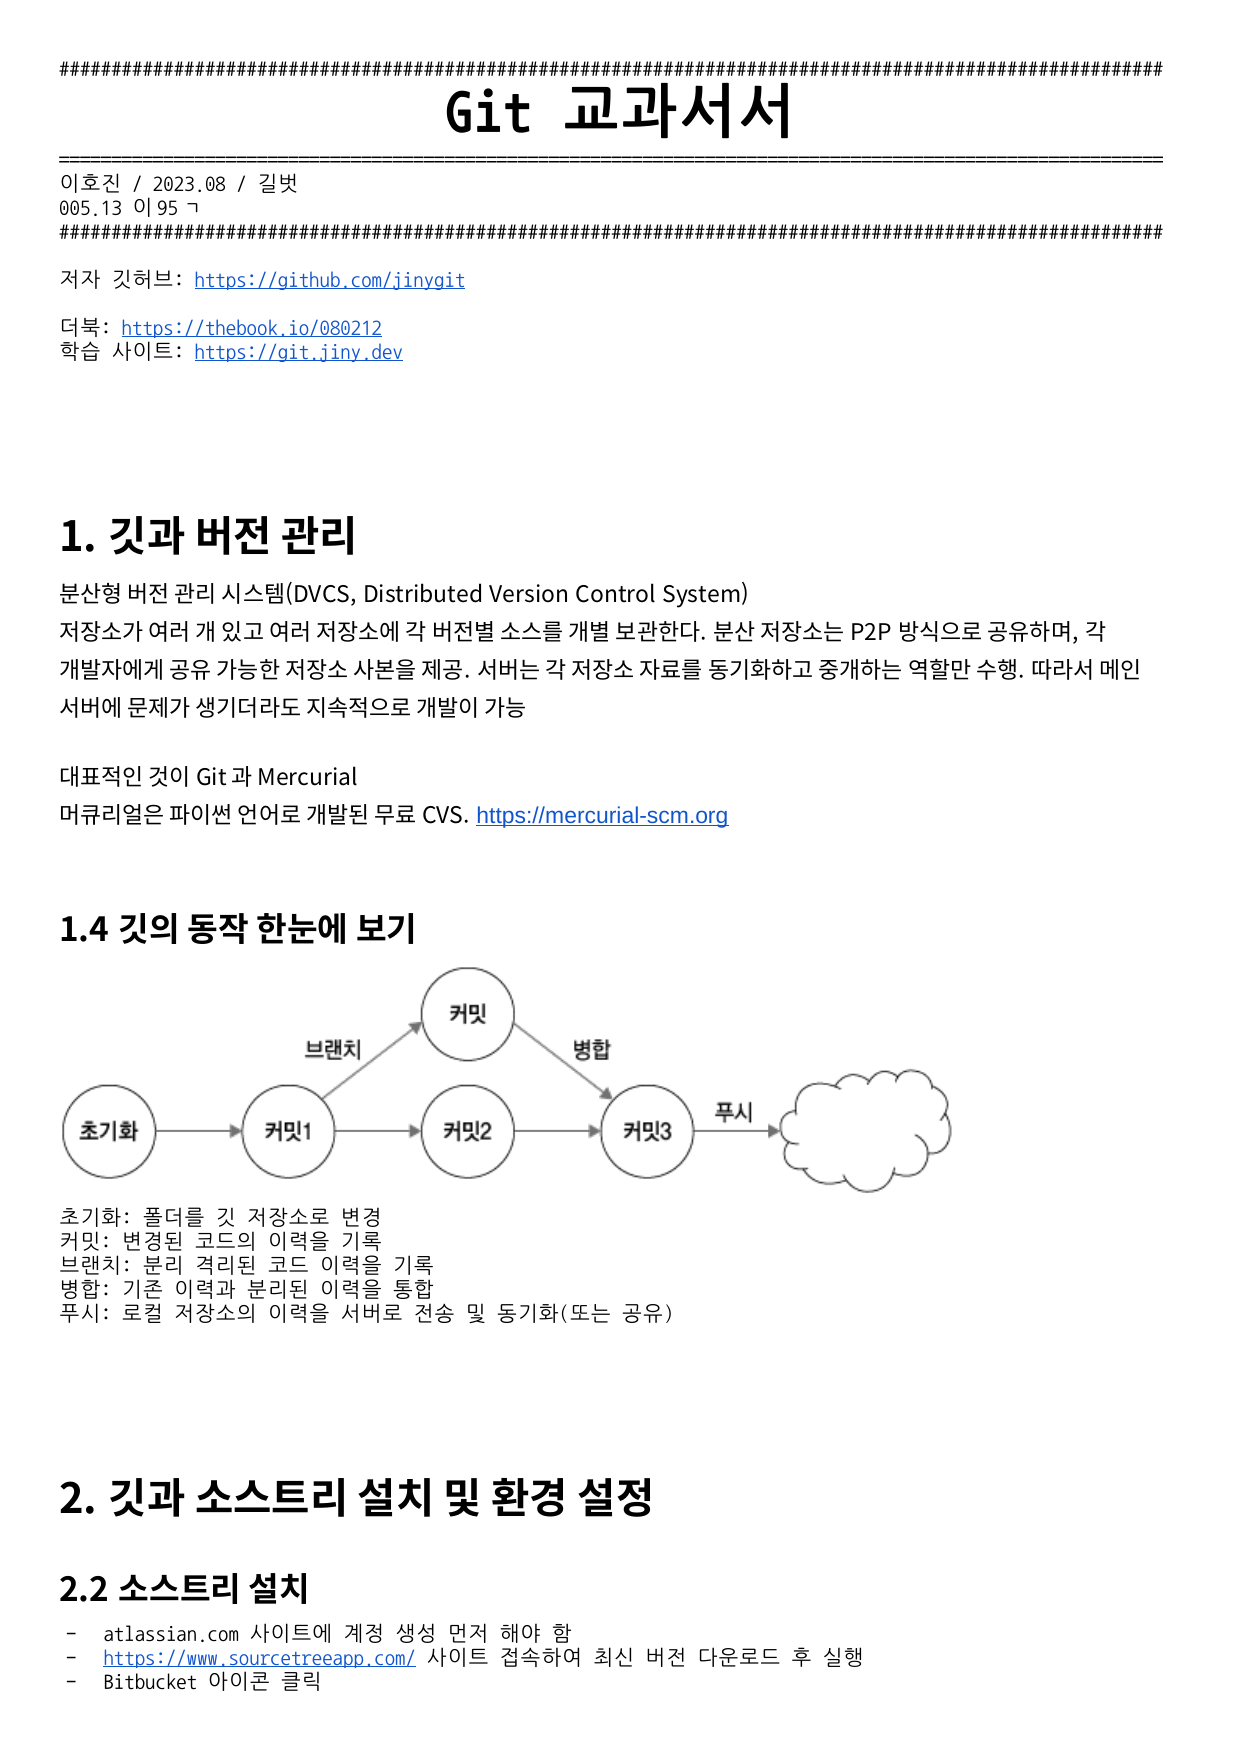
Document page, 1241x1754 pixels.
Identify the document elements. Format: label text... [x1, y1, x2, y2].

subtitle 1.4 깃의 동작 한눈에 보기 [59, 903, 1181, 951]
list https://www.sourcetreeapp.com/ 사이트 접속하여 최신 버전 다운로드 후 실행 [66, 1648, 1181, 1668]
list Bitbucket 아이콘 클릭 [66, 1672, 1181, 1692]
text 분산형 버전 관리 시스템(DVCS, Distributed Version Control System) [59, 576, 1181, 609]
text 저자 깃허브: https://github.com/jinygit [59, 270, 1181, 291]
text ########################################################################################################## [59, 222, 1181, 243]
text ########################################################################################################## [59, 59, 1181, 80]
picture [58, 963, 969, 1204]
text 병합: 기존 이력과 분리된 이력을 통합 [59, 1280, 1181, 1301]
text 저장소가 여러 개 있고 여러 저장소에 각 버전별 소스를 개별 보관한다. 분산 저장소는 P2P 방식으로 공유하며, 각 개발자에게 공유 가능한 저장소 사본을 제공. 서버는 각 저장소 자료를 동기화하고 중개하는 역할만 수행. 따라서 메인 서버에 문제가 생기더라도 지속적으로 개발이 가능 [59, 614, 1181, 723]
text 대표적인 것이 Git과 Mercurial [59, 759, 1181, 792]
text 머큐리얼은 파이썬 언어로 개발된 무료 CVS. https://mercurial-scm.org [59, 797, 1181, 830]
text 학습 사이트: https://git.jiny.dev [59, 342, 1181, 362]
text Git 교과서서 [59, 83, 1181, 141]
list atlassian.com 사이트에 계정 생성 먼저 해야 함 [66, 1624, 1181, 1644]
text 브랜치: 분리 격리된 코드 이력을 기록 [59, 1256, 1181, 1277]
text 초기화: 폴더를 깃 저장소로 변경 [59, 1208, 1181, 1229]
text 푸시: 로컬 저장소의 이력을 서버로 전송 및 동기화(또는 공유) [59, 1304, 1181, 1324]
text 이호진 / 2023.08 / 길벗 [59, 174, 1181, 195]
text 커밋: 변경된 코드의 이력을 기록 [59, 1232, 1181, 1253]
subtitle 2.2 소스트리 설치 [59, 1563, 1181, 1611]
text 005.13 이95ㄱ [59, 198, 1181, 219]
text 더북: https://thebook.io/080212 [59, 318, 1181, 338]
subtitle 1. 깃과 버전 관리 [59, 503, 1181, 563]
subtitle 2. 깃과 소스트리 설치 및 환경 설정 [59, 1465, 1181, 1525]
text ========================================================================================================== [59, 150, 1181, 171]
